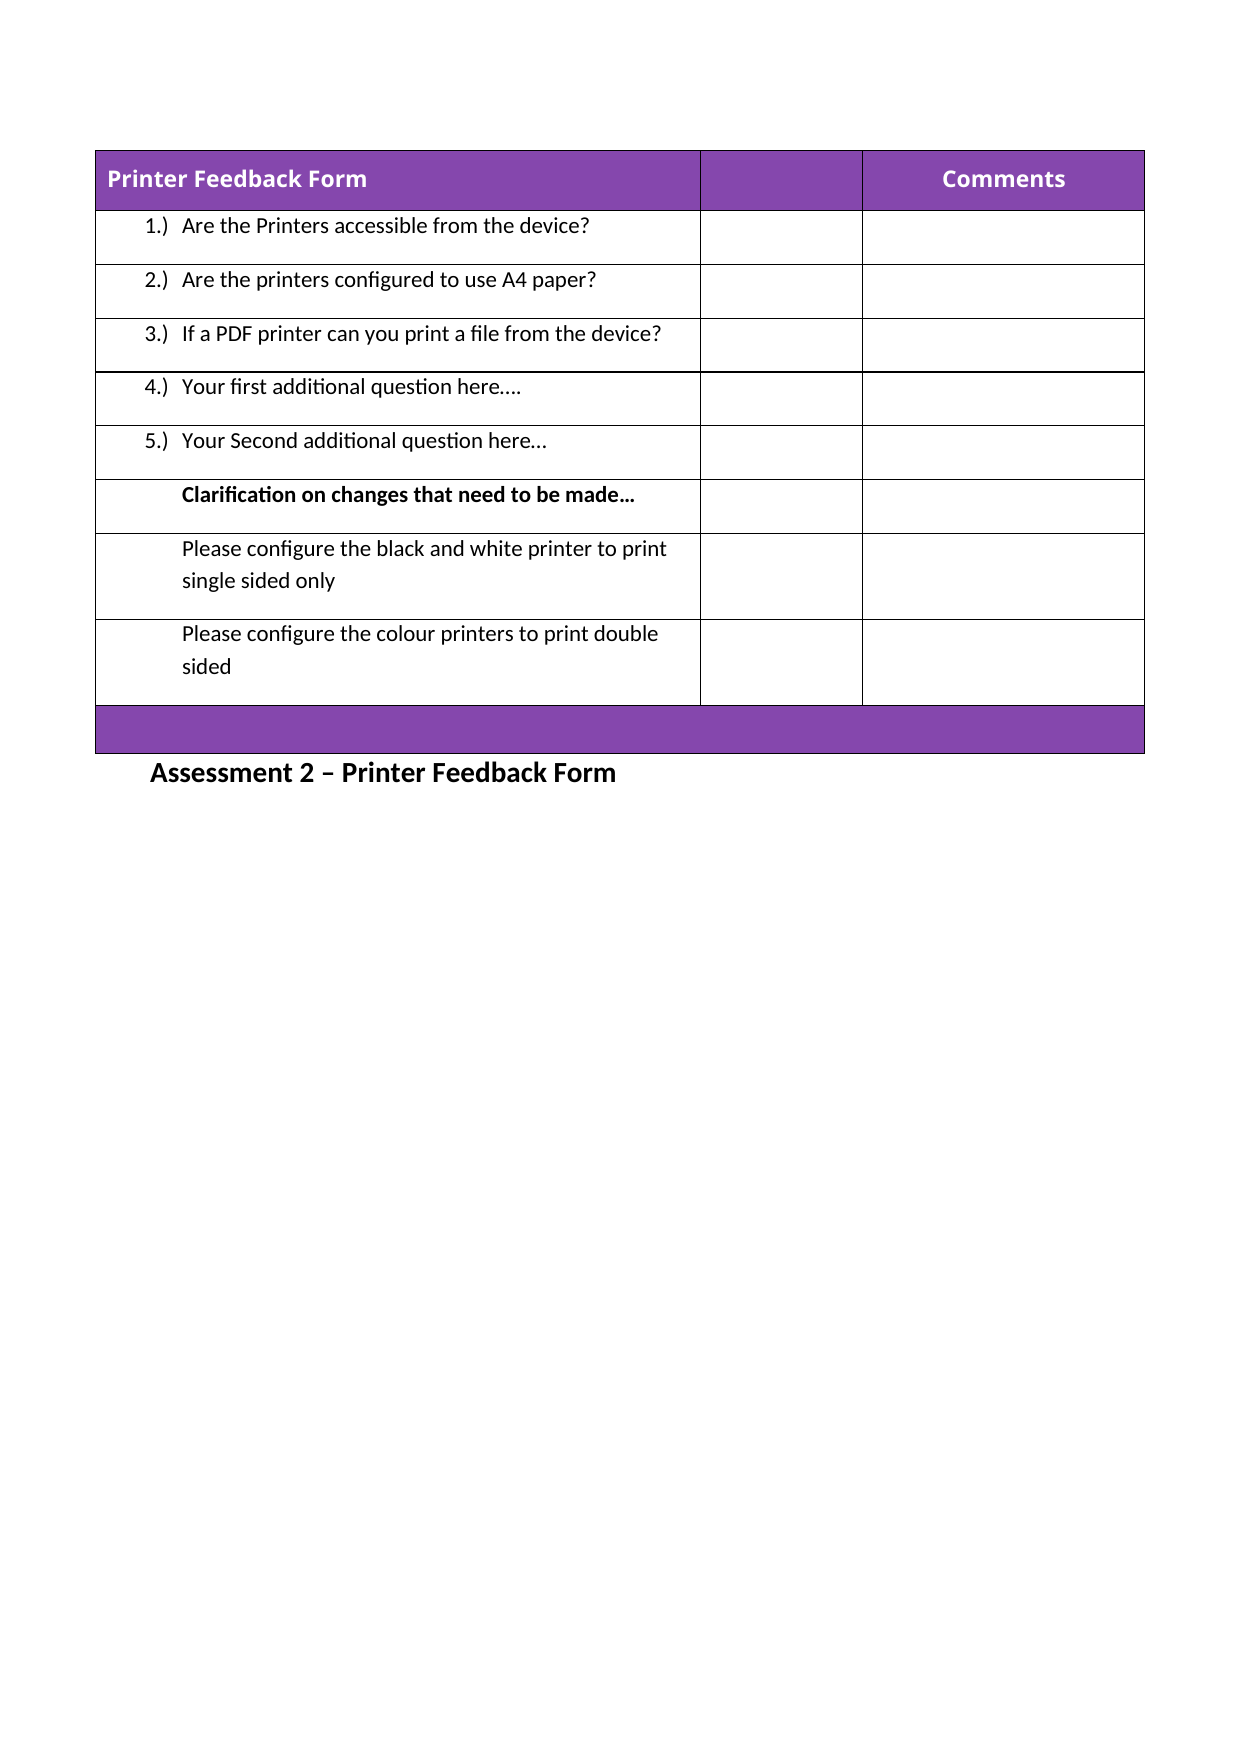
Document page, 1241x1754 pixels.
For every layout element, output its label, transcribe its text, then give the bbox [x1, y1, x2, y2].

table_cell [96, 706, 1144, 753]
table_cell Are the Printers accessible from the device? [96, 211, 700, 264]
table_cell [701, 265, 862, 318]
table_header Comments [863, 151, 1144, 210]
table_header [701, 151, 862, 210]
table_cell [701, 534, 862, 618]
table_cell [863, 480, 1144, 533]
table_cell [863, 319, 1144, 371]
table_cell [701, 480, 862, 533]
text Assessment 2 – Printer Feedback Form [150, 754, 1090, 789]
table_cell [863, 373, 1144, 425]
table_cell [863, 426, 1144, 479]
table_cell [701, 426, 862, 479]
table_cell [701, 211, 862, 264]
table_cell Please configure the black and white printer to print single sided only [96, 534, 700, 618]
table_cell Your first additional question here…. [96, 373, 700, 425]
table_cell Please configure the colour printers to print double sided [96, 620, 700, 704]
table_cell [701, 319, 862, 371]
table_header Printer Feedback Form [96, 151, 700, 210]
table_cell [863, 211, 1144, 264]
table_cell [701, 373, 862, 425]
table_cell Clarification on changes that need to be made… [96, 480, 700, 533]
table_cell [863, 265, 1144, 318]
table_cell Your Second additional question here… [96, 426, 700, 479]
table_cell [863, 620, 1144, 704]
table_cell Are the printers configured to use A4 paper? [96, 265, 700, 318]
table_cell If a PDF printer can you print a file from the device? [96, 319, 700, 371]
table_cell [863, 534, 1144, 618]
table_cell [701, 620, 862, 704]
